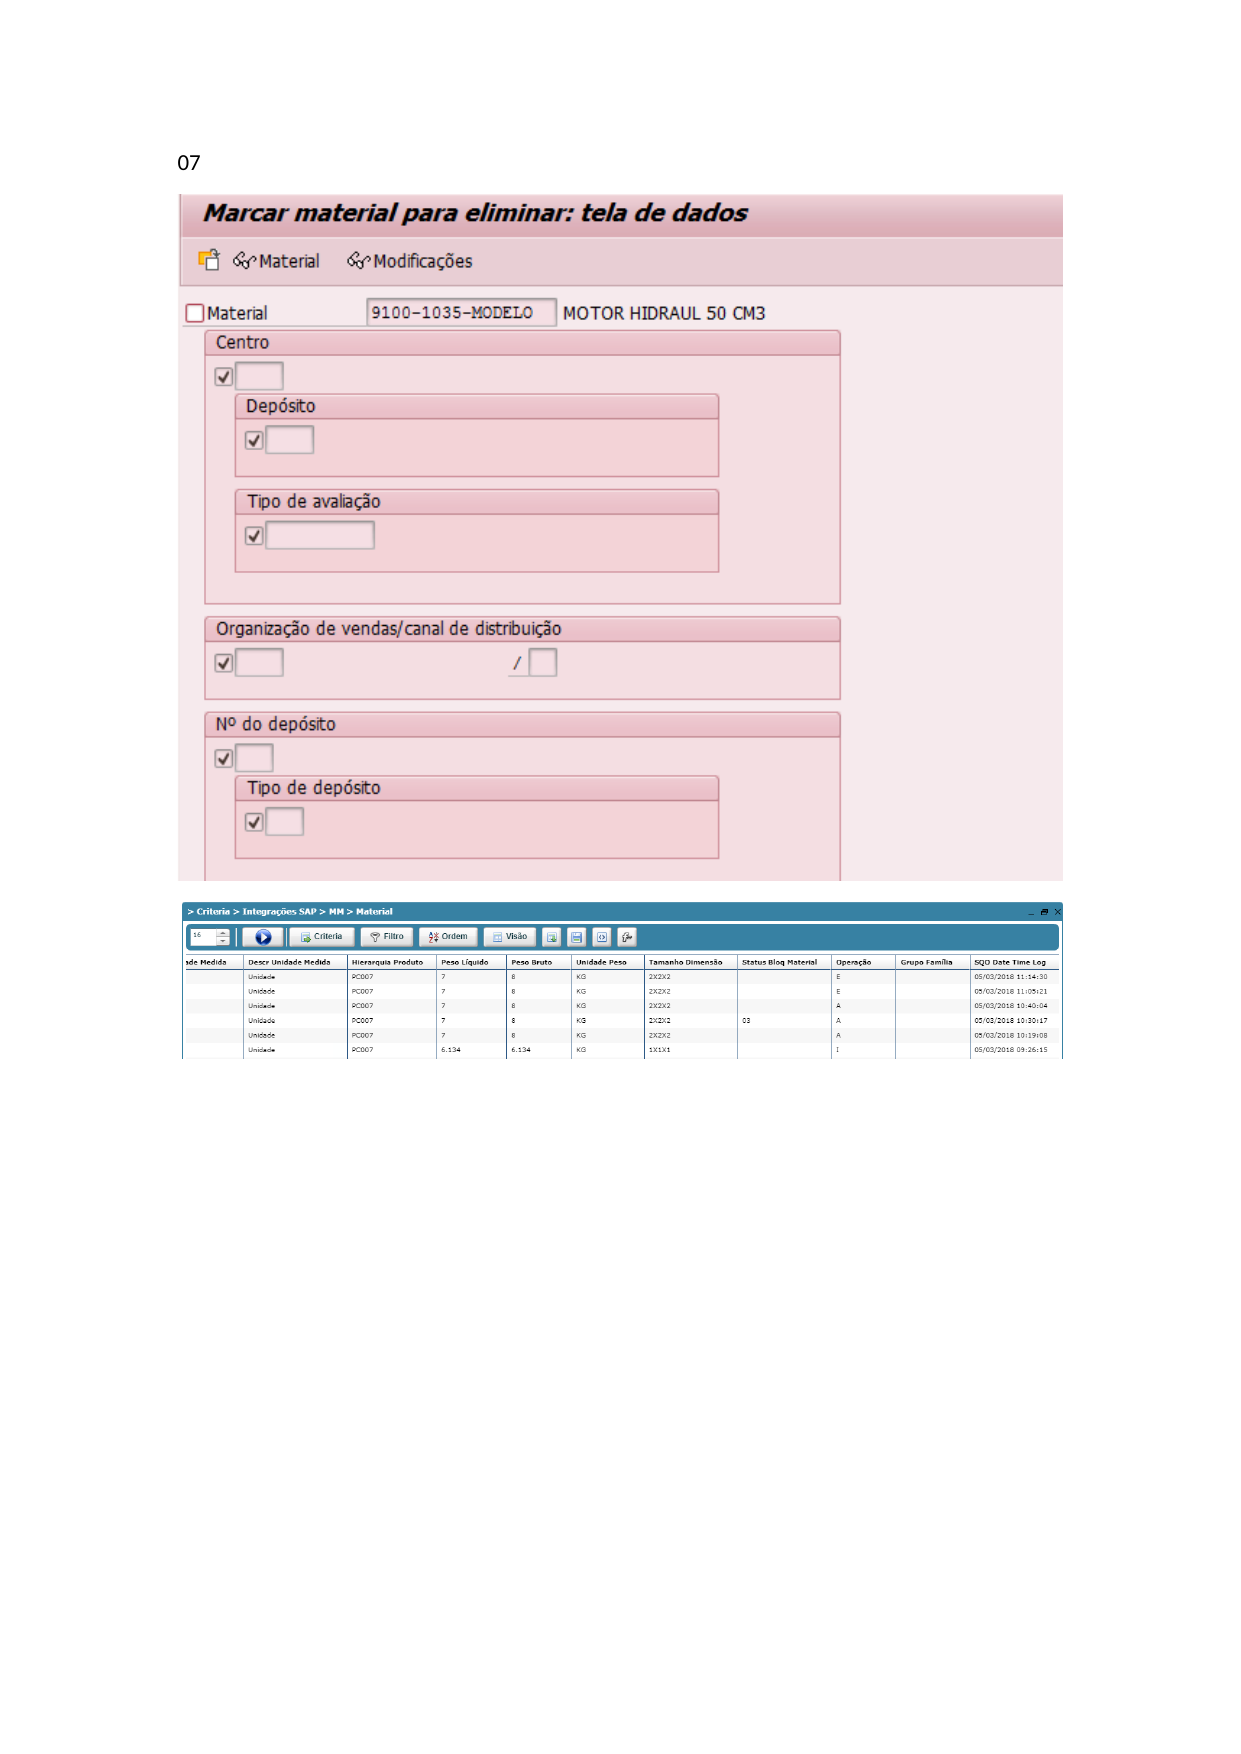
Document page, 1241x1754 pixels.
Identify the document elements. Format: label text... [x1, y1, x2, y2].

picture [177, 899, 1063, 1059]
picture [177, 194, 1063, 881]
text 07 [177, 148, 1063, 176]
